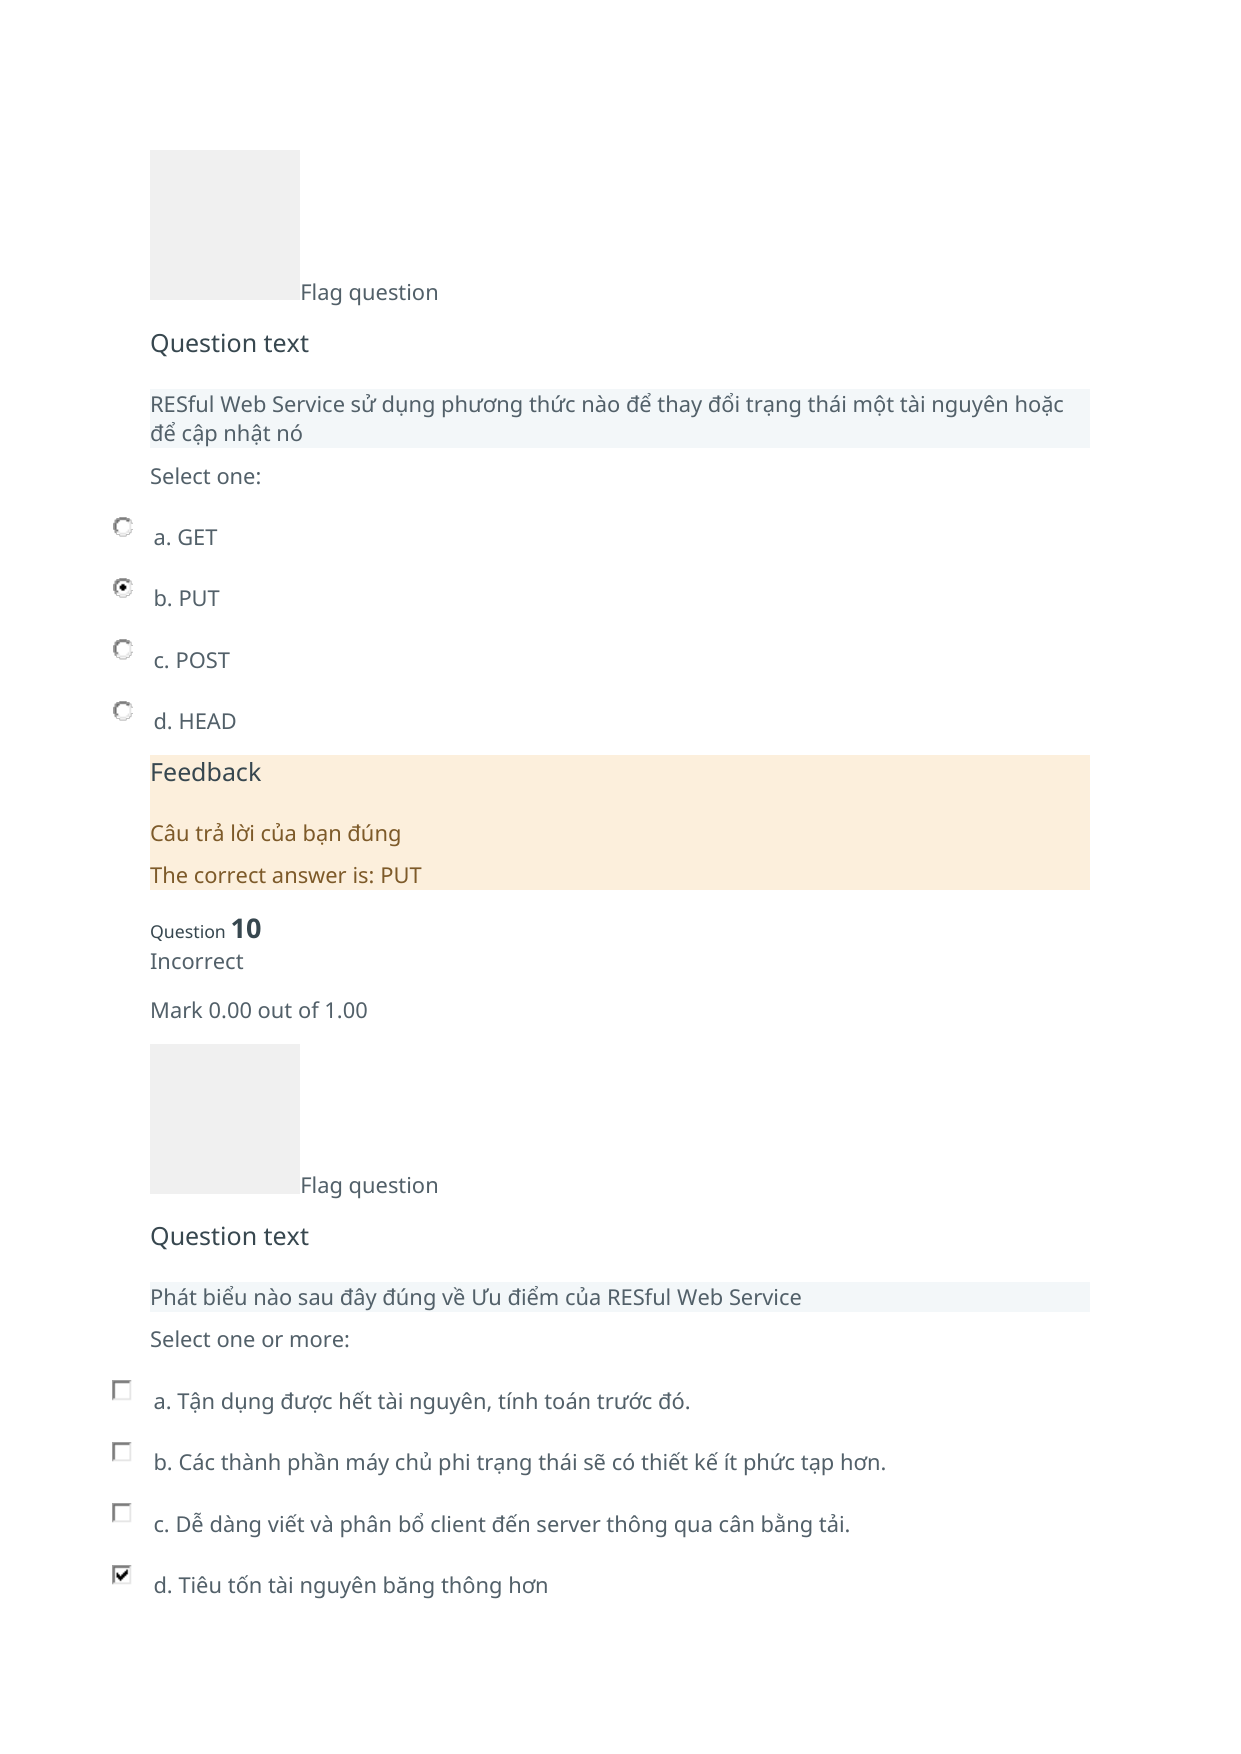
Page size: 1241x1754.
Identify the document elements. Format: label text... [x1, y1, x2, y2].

text a. Tận dụng được hết tài nguyên, tính toán trước đó. [111, 1373, 1090, 1416]
subtitle Question text [150, 1219, 1090, 1253]
text Mark 0.00 out of 1.00 [150, 995, 1090, 1024]
text d. HEAD [111, 693, 1090, 736]
subtitle Question text [150, 325, 1090, 359]
text Incorrect [150, 946, 1090, 976]
text RESful Web Service sử dụng phương thức nào để thay đổi trạng thái một tài nguyên hoặc để cập nhật nó [150, 389, 1090, 448]
text Select one: [150, 461, 1090, 491]
text Phát biểu nào sau đây đúng về Ưu điểm của RESful Web Service [150, 1282, 1090, 1312]
text Flag question [150, 150, 1090, 306]
subtitle Feedback [150, 755, 1090, 789]
text a. GET [111, 509, 1090, 552]
text Select one or more: [150, 1324, 1090, 1354]
text Câu trả lời của bạn đúng [150, 818, 1090, 848]
text b. PUT [111, 571, 1090, 613]
text The correct answer is: PUT [150, 860, 1090, 890]
text c. POST [111, 632, 1090, 674]
text b. Các thành phần máy chủ phi trạng thái sẽ có thiết kế ít phức tạp hơn. [111, 1434, 1090, 1477]
subtitle Question 10 [150, 909, 1090, 946]
text Flag question [150, 1043, 1090, 1200]
text d. Tiêu tốn tài nguyên băng thông hơn [111, 1557, 1090, 1600]
text c. Dễ dàng viết và phân bổ client đến server thông qua cân bằng tải. [111, 1496, 1090, 1538]
